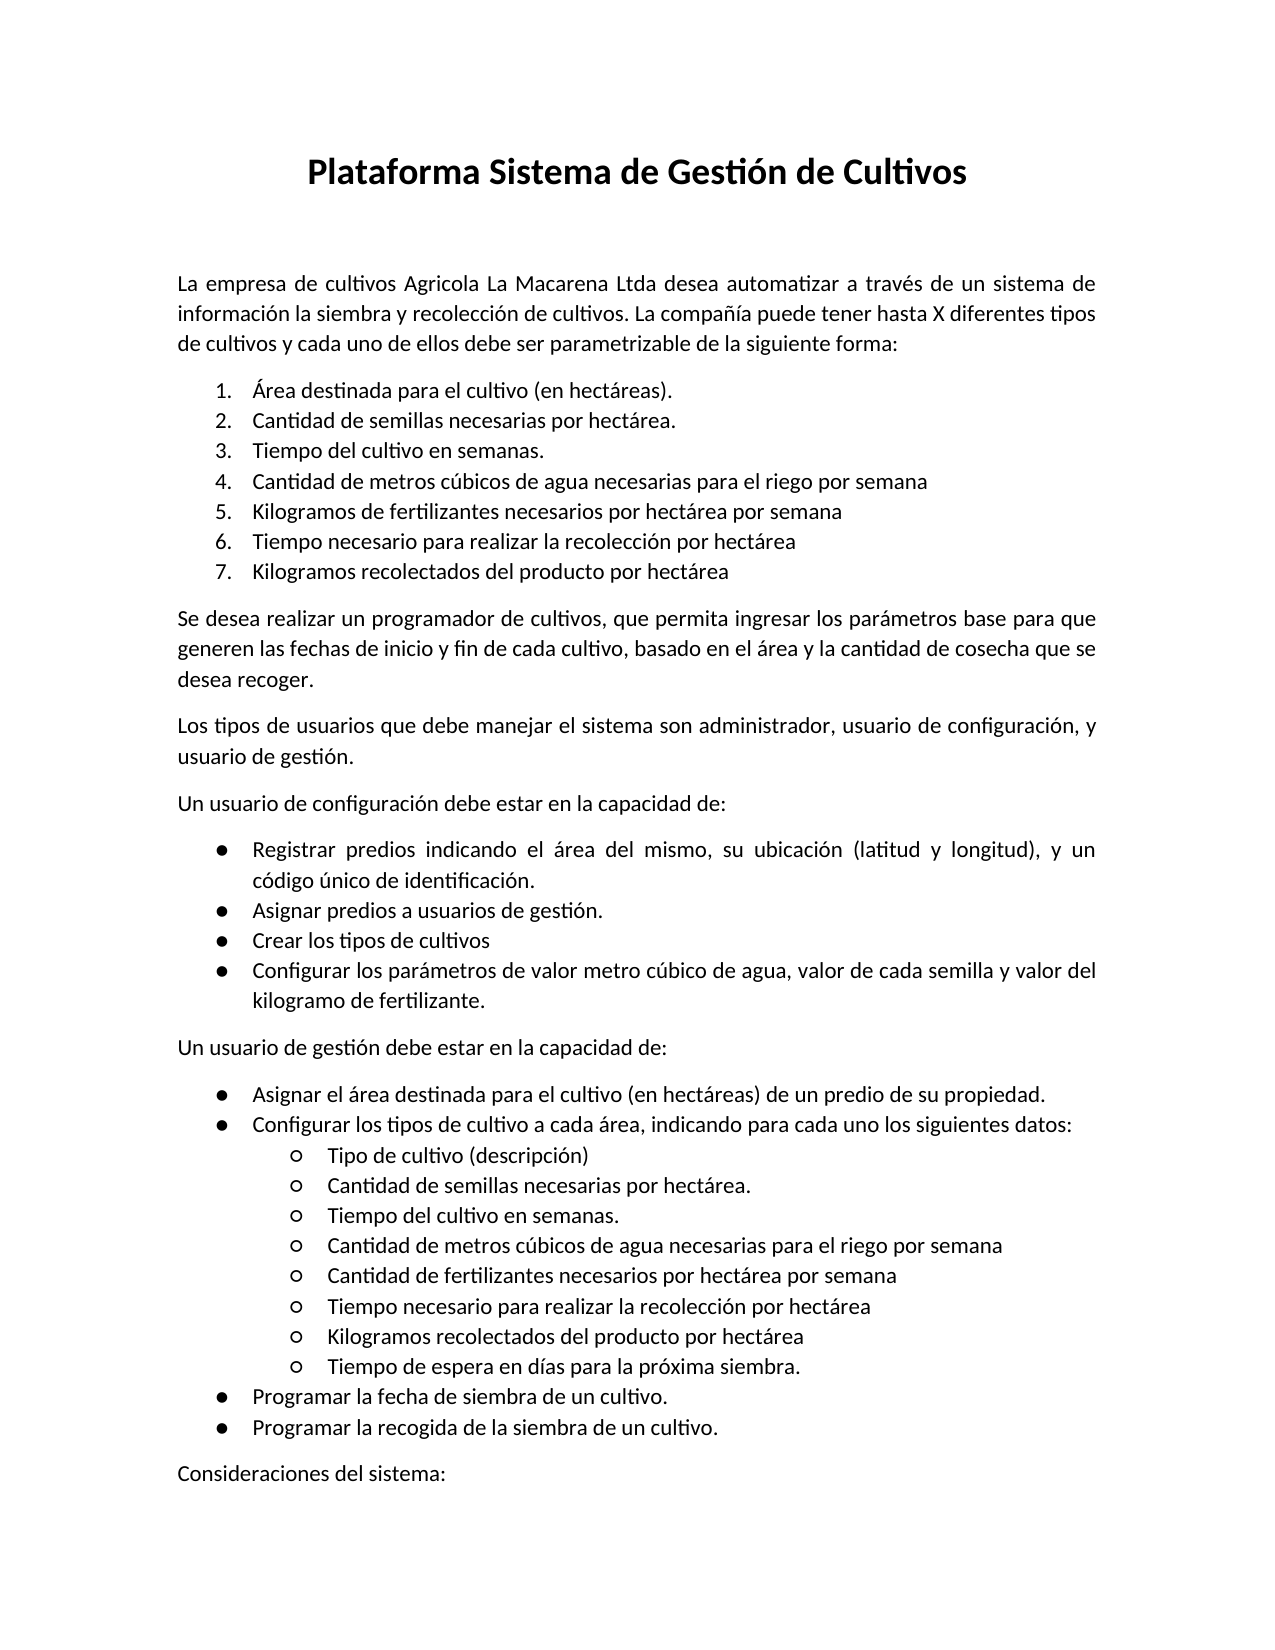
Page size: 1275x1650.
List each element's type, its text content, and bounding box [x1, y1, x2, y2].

text Se desea realizar un programador de cultivos, que permita ingresar los parámetros base para que generen las fechas de inicio y fin de cada cultivo, basado en el área y la cantidad de cosecha que se desea recoger. [177, 604, 1098, 693]
list Cantidad de metros cúbicos de agua necesarias para el riego por semana [290, 1231, 1098, 1259]
text Plataforma Sistema de Gestión de Cultivos [177, 148, 1098, 193]
list Asignar predios a usuarios de gestión. [215, 896, 1098, 924]
list Kilogramos de fertilizantes necesarios por hectárea por semana [215, 497, 1098, 525]
list Cantidad de semillas necesarias por hectárea. [290, 1171, 1098, 1199]
list Cantidad de semillas necesarias por hectárea. [215, 406, 1098, 434]
text La empresa de cultivos Agricola La Macarena Ltda desea automatizar a través de un sistema de información la siembra y recolección de cultivos. La compañía puede tener hasta X diferentes tipos de cultivos y cada uno de ellos debe ser parametrizable de la siguiente forma: [177, 269, 1098, 357]
list Kilogramos recolectados del producto por hectárea [290, 1322, 1098, 1350]
list Cantidad de fertilizantes necesarios por hectárea por semana [290, 1262, 1098, 1289]
list Crear los tipos de cultivos [215, 926, 1098, 954]
list Programar la fecha de siembra de un cultivo. [215, 1382, 1098, 1410]
text Un usuario de gestión debe estar en la capacidad de: [177, 1033, 1098, 1061]
list Tipo de cultivo (descripción) [290, 1141, 1098, 1169]
list Cantidad de metros cúbicos de agua necesarias para el riego por semana [215, 467, 1098, 495]
list Área destinada para el cultivo (en hectáreas). [215, 376, 1098, 404]
list Tiempo del cultivo en semanas. [290, 1201, 1098, 1229]
list Tiempo necesario para realizar la recolección por hectárea [215, 527, 1098, 555]
list Kilogramos recolectados del producto por hectárea [215, 557, 1098, 585]
list Registrar predios indicando el área del mismo, su ubicación (latitud y longitud), y un código único de identificación. [215, 836, 1098, 894]
list Asignar el área destinada para el cultivo (en hectáreas) de un predio de su propiedad. [215, 1080, 1098, 1108]
list Tiempo de espera en días para la próxima siembra. [290, 1352, 1098, 1380]
list Configurar los parámetros de valor metro cúbico de agua, valor de cada semilla y valor del kilogramo de fertilizante. [215, 956, 1098, 1014]
text Un usuario de configuración debe estar en la capacidad de: [177, 789, 1098, 817]
text Consideraciones del sistema: [177, 1459, 1098, 1487]
list Tiempo necesario para realizar la recolección por hectárea [290, 1292, 1098, 1320]
list Configurar los tipos de cultivo a cada área, indicando para cada uno los siguientes datos: [215, 1111, 1098, 1138]
list Programar la recogida de la siembra de un cultivo. [215, 1413, 1098, 1441]
text Los tipos de usuarios que debe manejar el sistema son administrador, usuario de configuración, y usuario de gestión. [177, 712, 1098, 770]
list Tiempo del cultivo en semanas. [215, 437, 1098, 464]
